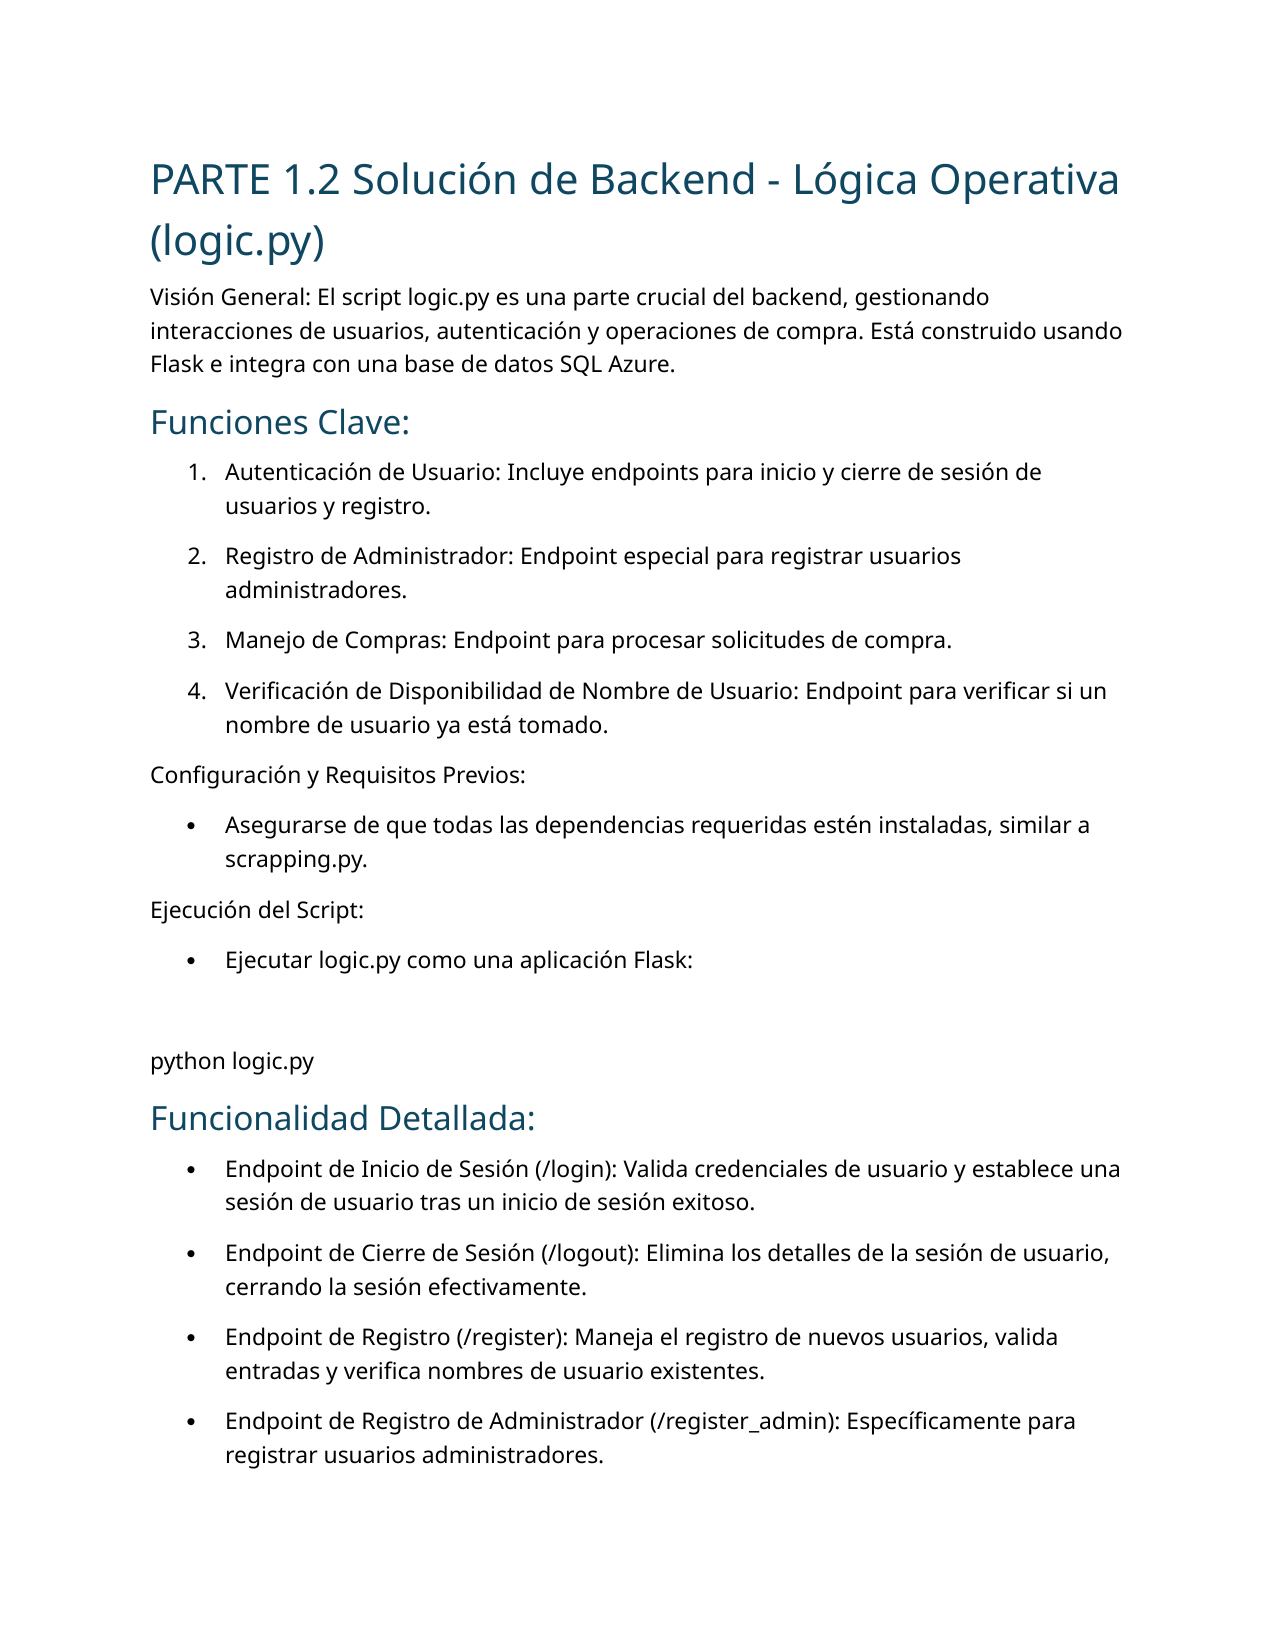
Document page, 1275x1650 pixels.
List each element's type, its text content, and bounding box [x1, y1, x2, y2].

list Ejecutar logic.py como una aplicación Flask: [187, 944, 1125, 975]
subtitle PARTE 1.2 Solución de Backend - Lógica Operativa (logic.py) [150, 150, 1125, 268]
list Endpoint de Registro de Administrador (/register_admin): Específicamente para registrar usuarios administradores. [187, 1405, 1125, 1470]
list Verificación de Disponibilidad de Nombre de Usuario: Endpoint para verificar si un nombre de usuario ya está tomado. [187, 675, 1125, 740]
list Manejo de Compras: Endpoint para procesar solicitudes de compra. [187, 624, 1125, 656]
text Ejecución del Script: [150, 893, 1125, 925]
text python logic.py [150, 1045, 1125, 1076]
text Visión General: El script logic.py es una parte crucial del backend, gestionando interacciones de usuarios, autenticación y operaciones de compra. Está construido usando Flask e integra con una base de datos SQL Azure. [150, 281, 1125, 379]
list Endpoint de Inicio de Sesión (/login): Valida credenciales de usuario y establece una sesión de usuario tras un inicio de sesión exitoso. [187, 1152, 1125, 1217]
list Endpoint de Cierre de Sesión (/logout): Elimina los detalles de la sesión de usuario, cerrando la sesión efectivamente. [187, 1237, 1125, 1302]
subtitle Funcionalidad Detallada: [150, 1095, 1125, 1141]
list Asegurarse de que todas las dependencias requeridas estén instaladas, similar a scrapping.py. [187, 809, 1125, 874]
list Autenticación de Usuario: Incluye endpoints para inicio y cierre de sesión de usuarios y registro. [187, 456, 1125, 521]
text Configuración y Requisitos Previos: [150, 759, 1125, 790]
subtitle Funciones Clave: [150, 399, 1125, 444]
list Endpoint de Registro (/register): Maneja el registro de nuevos usuarios, valida entradas y verifica nombres de usuario existentes. [187, 1321, 1125, 1386]
list Registro de Administrador: Endpoint especial para registrar usuarios administradores. [187, 540, 1125, 605]
